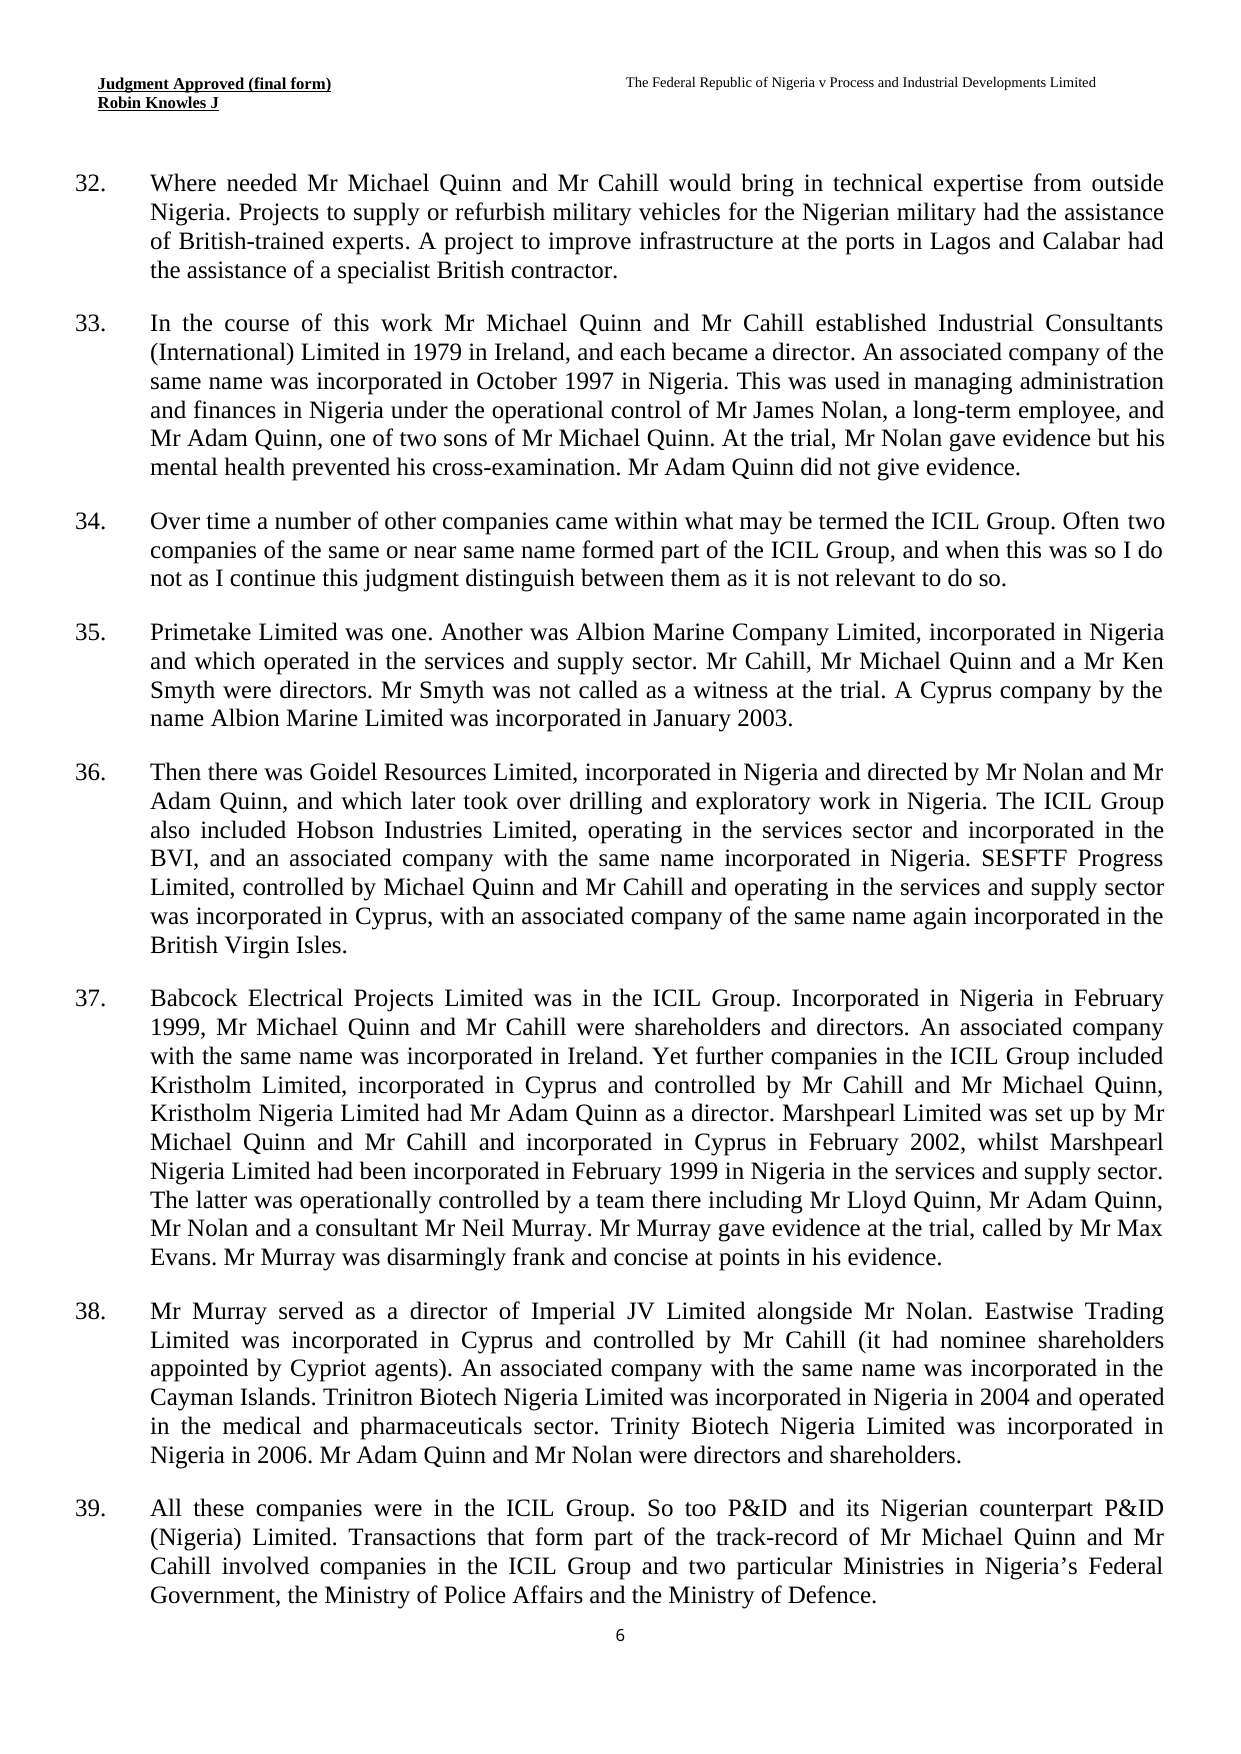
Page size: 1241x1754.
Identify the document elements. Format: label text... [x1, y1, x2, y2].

text In the course of this work Mr Michael Quinn and Mr Cahill established Industrial Consultants (International) Limited in 1979 in Ireland, and each became a director. An associated company of the same name was incorporated in October 1997 in Nigeria. This was used in managing administration and finances in Nigeria under the operational control of Mr James Nolan, a long-term employee, and Mr Adam Quinn, one of two sons of Mr Michael Quinn. At the trial, Mr Nolan gave evidence but his mental health prevented his cross-examination. Mr Adam Quinn did not give evidence. [75, 308, 1165, 481]
text Mr Murray served as a director of Imperial JV Limited alongside Mr Nolan. Eastwise Trading Limited was incorporated in Cyprus and controlled by Mr Cahill (it had nominee shareholders appointed by Cypriot agents). An associated company with the same name was incorporated in the Cayman Islands. Trinitron Biotech Nigeria Limited was incorporated in Nigeria in 2004 and operated in the medical and pharmaceuticals sector. Trinity Biotech Nigeria Limited was incorporated in Nigeria in 2006. Mr Adam Quinn and Mr Nolan were directors and shareholders. [75, 1296, 1165, 1468]
text Where needed Mr Michael Quinn and Mr Cahill would bring in technical expertise from outside Nigeria. Projects to supply or refurbish military vehicles for the Nigerian military had the assistance of British-trained experts. A project to improve infrastructure at the ports in Lagos and Calabar had the assistance of a specialist British contractor. [75, 168, 1165, 283]
text Primetake Limited was one. Another was Albion Marine Company Limited, incorporated in Nigeria and which operated in the services and supply sector. Mr Cahill, Mr Michael Quinn and a Mr Ken Smyth were directors. Mr Smyth was not called as a witness at the trial. A Cyprus company by the name Albion Marine Limited was incorporated in January 2003. [75, 617, 1165, 732]
text Over time a number of other companies came within what may be termed the ICIL Group. Often two companies of the same or near same name formed part of the ICIL Group, and when this was so I do not as I continue this judgment distinguish between them as it is not relevant to do so. [75, 506, 1165, 592]
text All these companies were in the ICIL Group. So too P&ID and its Nigerian counterpart P&ID (Nigeria) Limited. Transactions that form part of the track-record of Mr Michael Quinn and Mr Cahill involved companies in the ICIL Group and two particular Ministries in Nigeria’s Federal Government, the Ministry of Police Affairs and the Ministry of Defence. [75, 1493, 1165, 1608]
text Babcock Electrical Projects Limited was in the ICIL Group. Incorporated in Nigeria in February 1999, Mr Michael Quinn and Mr Cahill were shareholders and directors. An associated company with the same name was incorporated in Ireland. Yet further companies in the ICIL Group included Kristholm Limited, incorporated in Cyprus and controlled by Mr Cahill and Mr Michael Quinn, Kristholm Nigeria Limited had Mr Adam Quinn as a director. Marshpearl Limited was set up by Mr Michael Quinn and Mr Cahill and incorporated in Cyprus in February 2002, whilst Marshpearl Nigeria Limited had been incorporated in February 1999 in Nigeria in the services and supply sector. The latter was operationally controlled by a team there including Mr Lloyd Quinn, Mr Adam Quinn, Mr Nolan and a consultant Mr Neil Murray. Mr Murray gave evidence at the trial, called by Mr Max Evans. Mr Murray was disarmingly frank and concise at points in his evidence. [75, 983, 1165, 1271]
text Then there was Goidel Resources Limited, incorporated in Nigeria and directed by Mr Nolan and Mr Adam Quinn, and which later took over drilling and exploratory work in Nigeria. The ICIL Group also included Hobson Industries Limited, operating in the services sector and incorporated in the BVI, and an associated company with the same name incorporated in Nigeria. SESFTF Progress Limited, controlled by Michael Quinn and Mr Cahill and operating in the services and supply sector was incorporated in Cyprus, with an associated company of the same name again incorporated in the British Virgin Isles. [75, 757, 1165, 958]
